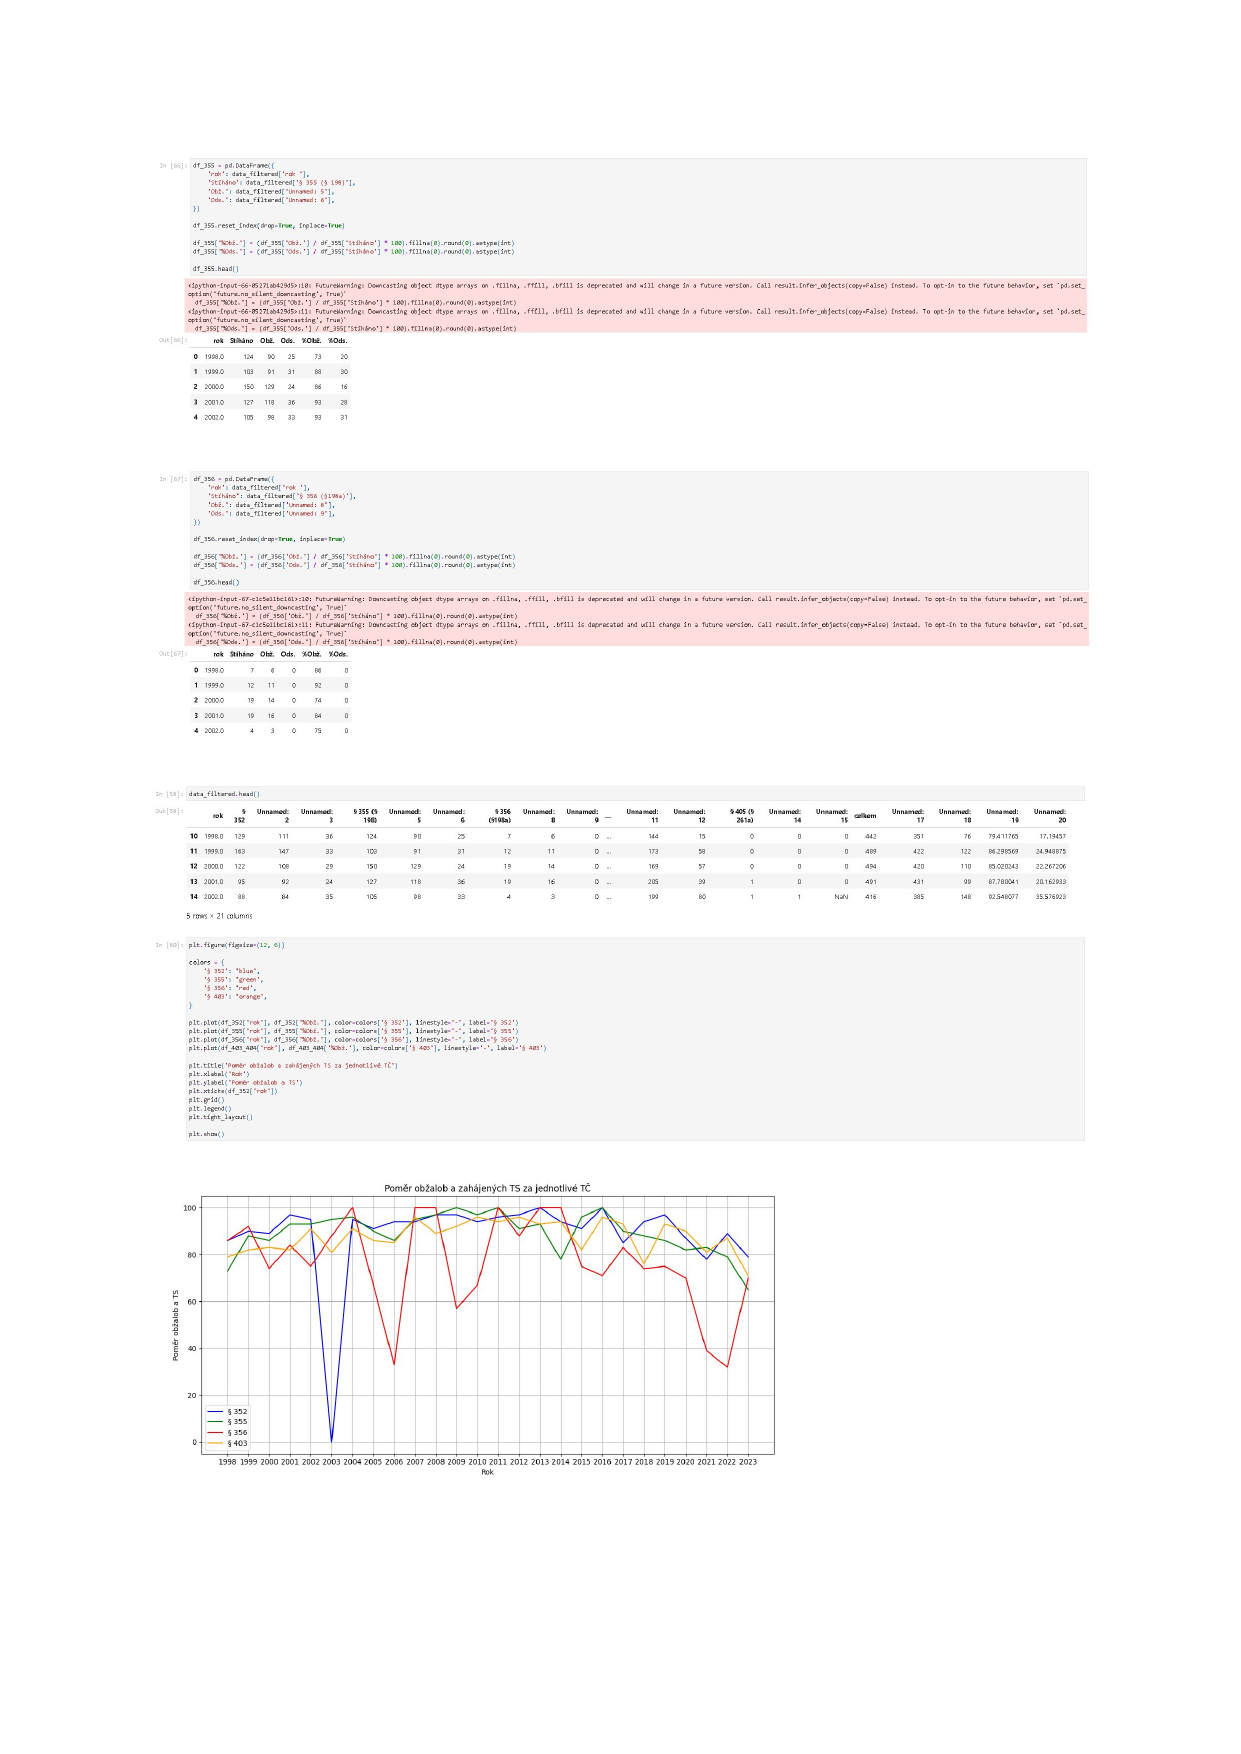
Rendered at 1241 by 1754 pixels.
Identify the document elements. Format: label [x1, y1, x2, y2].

picture [147, 778, 1093, 1145]
picture [147, 462, 1093, 746]
picture [147, 1177, 1093, 1480]
picture [147, 147, 1093, 431]
